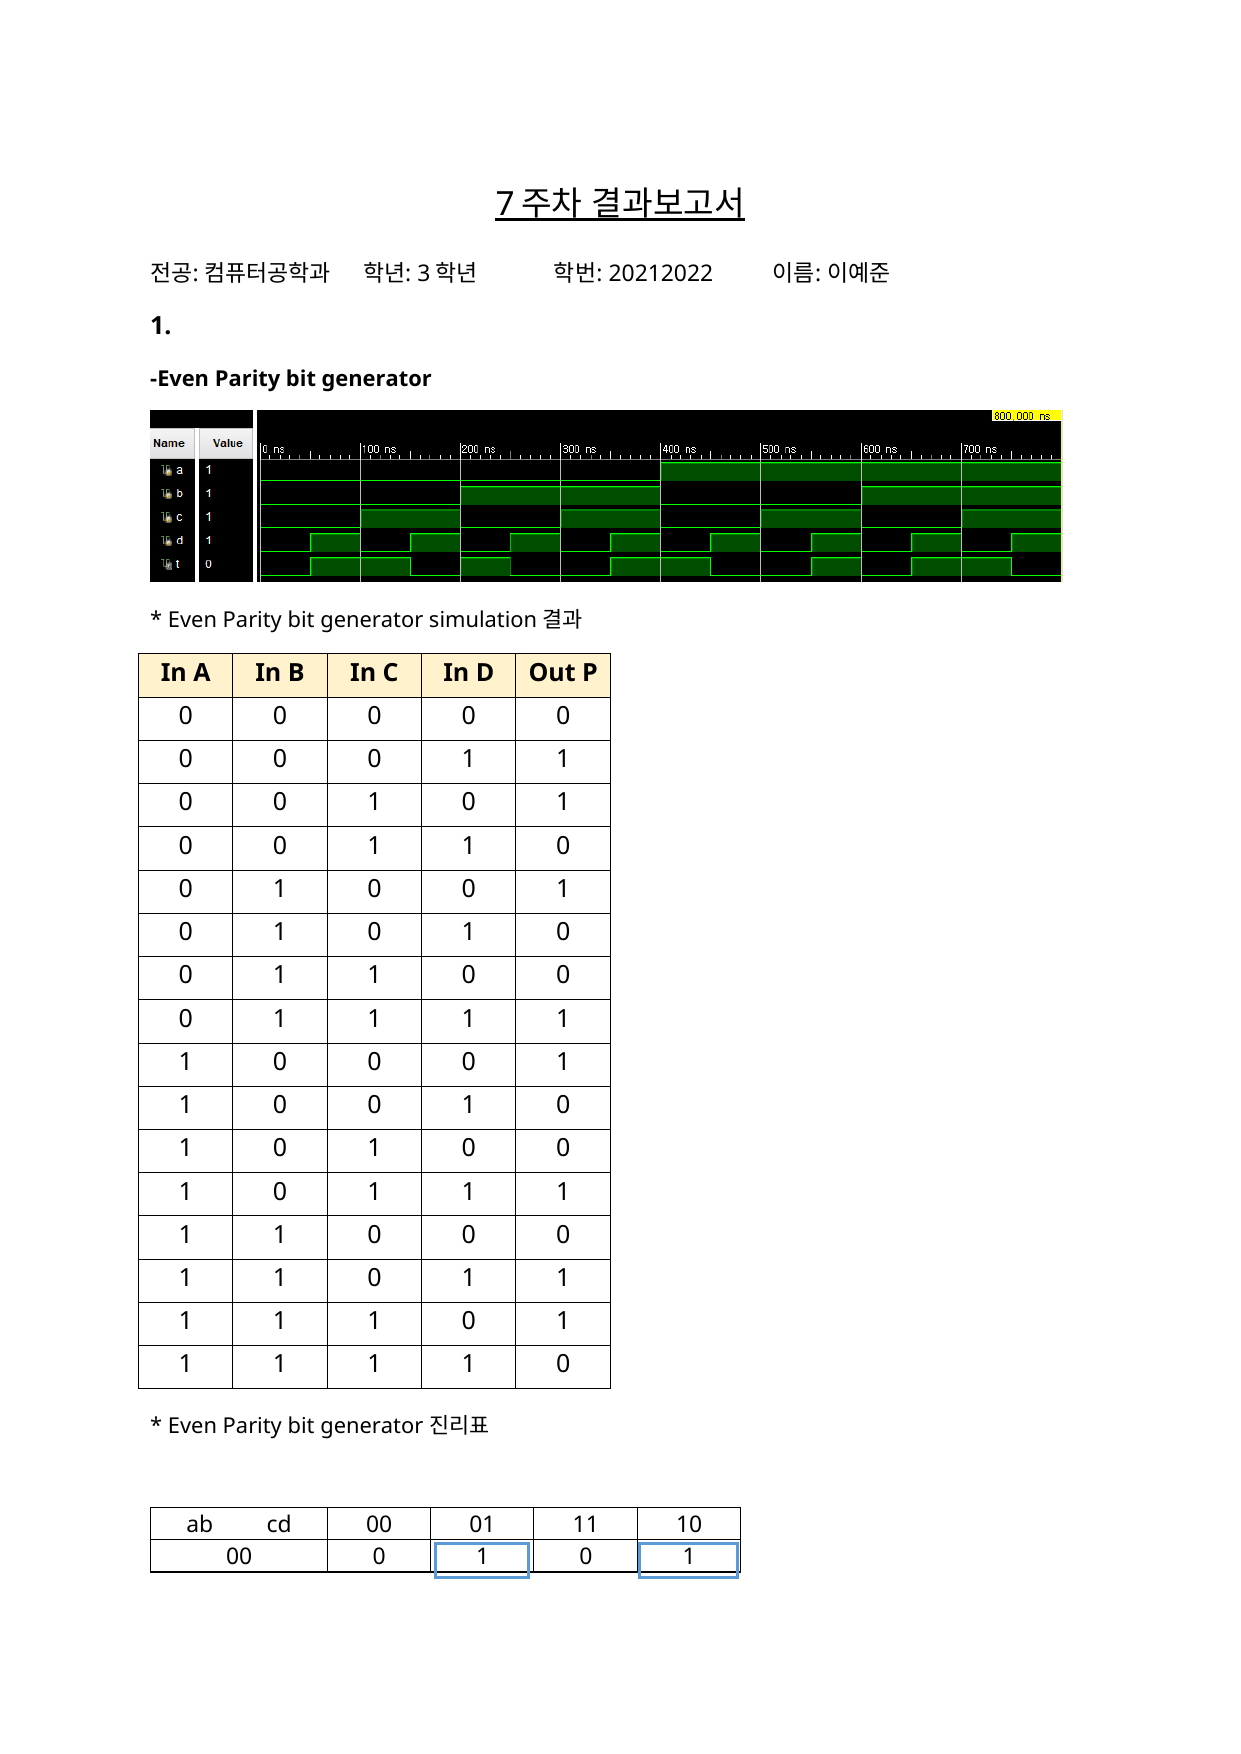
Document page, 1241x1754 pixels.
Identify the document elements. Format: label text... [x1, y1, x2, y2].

table_header Out P [516, 654, 610, 697]
table_cell 0 [233, 827, 327, 869]
table_cell 0 [516, 1346, 610, 1388]
table_cell 1 [422, 741, 515, 783]
table_cell 1 [139, 1346, 232, 1388]
text * Even Parity bit generator 진리표 [150, 653, 1090, 1440]
table_cell 1 [328, 1303, 421, 1345]
table_cell 0 [516, 1087, 610, 1129]
table_cell 0 [139, 827, 232, 869]
table_cell 1 [233, 871, 327, 913]
table_cell 1 [328, 957, 421, 999]
table_cell 1 [139, 1130, 232, 1172]
text 전공: 컴퓨터공학과 학년: 3학년 학번: 20212022 이름: 이예준 [150, 255, 1090, 288]
table_cell 0 [328, 741, 421, 783]
table_cell 1 [328, 1000, 421, 1042]
table_cell 1 [233, 1216, 327, 1258]
table_cell 0 [516, 914, 610, 956]
table_cell 0 [422, 957, 515, 999]
table_cell 1 [233, 1000, 327, 1042]
table_cell 0 [139, 741, 232, 783]
table_cell 1 [328, 784, 421, 826]
table_cell 1 [139, 1044, 232, 1086]
table_cell 0 [233, 784, 327, 826]
table_cell 0 [328, 1540, 430, 1571]
table_cell 1 [422, 1173, 515, 1215]
table_cell 0 [516, 1130, 610, 1172]
table_cell 1 [516, 1303, 610, 1345]
table_cell 0 [328, 1216, 421, 1258]
table_cell 0 [328, 698, 421, 740]
text * Even Parity bit generator simulation결과 [150, 602, 1090, 634]
table_cell 0 [139, 698, 232, 740]
table_cell 0 [139, 871, 232, 913]
table_header In A [139, 654, 232, 697]
table_cell 1 [516, 1260, 610, 1302]
text -Even Parity bit generator [150, 362, 1090, 392]
table_cell 0 [422, 1303, 515, 1345]
table_cell 0 [233, 698, 327, 740]
table_cell 1 [641, 1545, 736, 1571]
table_cell 1 [139, 1087, 232, 1129]
table_cell 1 [516, 1044, 610, 1086]
table_cell 0 [233, 1087, 327, 1129]
table_cell 00 [151, 1540, 327, 1571]
table_header In B [233, 654, 327, 697]
text 7주차 결과보고서 [150, 177, 1090, 226]
table_header ab cd [151, 1508, 327, 1539]
table_cell 1 [422, 1260, 515, 1302]
table_cell 0 [233, 741, 327, 783]
table_header 01 [431, 1508, 533, 1539]
table_cell 0 [139, 957, 232, 999]
table_cell 1 [233, 957, 327, 999]
table_cell 1 [422, 1087, 515, 1129]
table_cell 0 [139, 784, 232, 826]
table_cell 0 [516, 698, 610, 740]
table_cell 1 [422, 1346, 515, 1388]
table_cell 0 [516, 957, 610, 999]
table_cell 1 [516, 784, 610, 826]
table_cell 0 [422, 698, 515, 740]
table_cell 0 [328, 914, 421, 956]
table_cell 0 [422, 1130, 515, 1172]
table_cell 1 [233, 914, 327, 956]
table_cell 1 [422, 914, 515, 956]
table_cell 1 [328, 827, 421, 869]
table_cell 0 [328, 871, 421, 913]
table_header 00 [328, 1508, 430, 1539]
table_cell 0 [422, 784, 515, 826]
table_cell 1 [422, 827, 515, 869]
table_cell 1 [328, 1173, 421, 1215]
table_header 11 [534, 1508, 637, 1539]
table_cell 0 [422, 871, 515, 913]
table_cell 1 [139, 1303, 232, 1345]
text 1. [150, 308, 1090, 342]
table_cell 1 [233, 1346, 327, 1388]
table_cell 1 [139, 1216, 232, 1258]
table_cell 1 [422, 1000, 515, 1042]
table_cell 0 [534, 1540, 637, 1571]
table_cell 0 [516, 827, 610, 869]
table_cell 0 [233, 1173, 327, 1215]
table_cell 0 [233, 1044, 327, 1086]
table_header 10 [638, 1508, 740, 1539]
table_cell 1 [328, 1130, 421, 1172]
table_cell 0 [328, 1087, 421, 1129]
table_header In D [422, 654, 515, 697]
table_cell 1 [516, 1173, 610, 1215]
table_cell 1 [139, 1173, 232, 1215]
table_cell 1 [431, 1540, 533, 1571]
table_cell 0 [328, 1260, 421, 1302]
table_cell 1 [139, 1260, 232, 1302]
table_header In C [328, 654, 421, 697]
table_cell 1 [233, 1260, 327, 1302]
table_cell 0 [422, 1044, 515, 1086]
table_cell 1 [516, 1000, 610, 1042]
table_cell 0 [328, 1044, 421, 1086]
table_cell 0 [139, 914, 232, 956]
table_cell 0 [233, 1130, 327, 1172]
table_cell 0 [516, 1216, 610, 1258]
table_cell 0 [422, 1216, 515, 1258]
table_cell 1 [328, 1346, 421, 1388]
table_cell 1 [516, 741, 610, 783]
picture [150, 410, 1063, 582]
table_cell 1 [516, 871, 610, 913]
table_cell 0 [139, 1000, 232, 1042]
table_cell 1 [233, 1303, 327, 1345]
